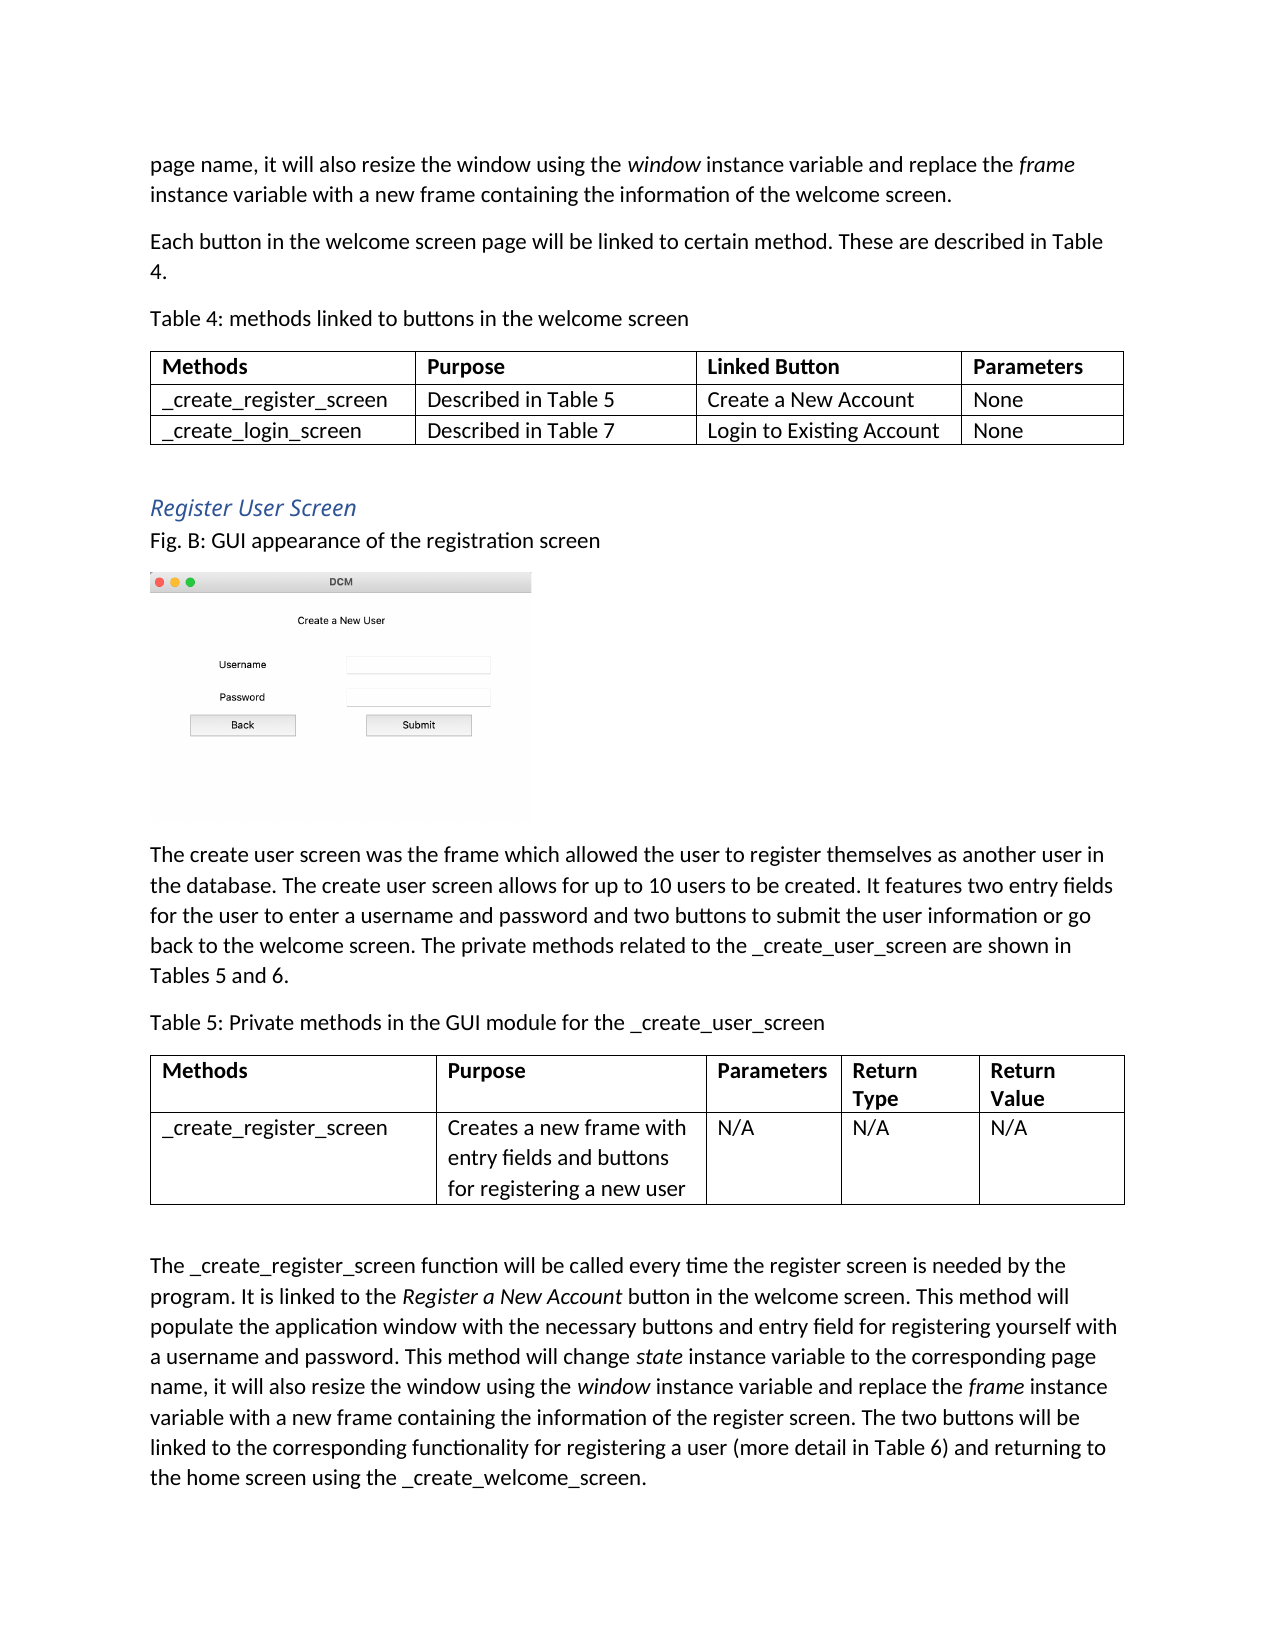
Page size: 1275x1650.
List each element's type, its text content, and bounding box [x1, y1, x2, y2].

table_header Purpose [437, 1056, 706, 1112]
text The create user screen was the frame which allowed the user to register themselves as another user in the database. The create user screen allows for up to 10 users to be created. It features two entry fields for the user to enter a username and password and two buttons to submit the user information or go back to the welcome screen. The private methods related to the _create_user_screen are shown in Tables 5 and 6. [150, 841, 1125, 989]
table_cell None [962, 385, 1123, 415]
table_cell N/A [980, 1113, 1124, 1204]
table_cell Login to Existing Account [697, 416, 961, 444]
table_cell Creates a new frame with entry fields and buttons for registering a new user [437, 1113, 706, 1204]
text Each button in the welcome screen page will be linked to certain method. These are described in Table 4. [150, 227, 1125, 285]
text Fig. B: GUI appearance of the registration screen [150, 526, 1125, 554]
table_cell Create a New Account [697, 385, 961, 415]
table_header Parameters [707, 1056, 841, 1112]
text The _create_register_screen function will be called every time the register screen is needed by the program. It is linked to the Register a New Account button in the welcome screen. This method will populate the application window with the necessary buttons and entry field for registering yourself with a username and password. This method will change state instance variable to the corresponding page name, it will also resize the window using the window instance variable and replace the frame instance variable with a new frame containing the information of the register screen. The two buttons will be linked to the corresponding functionality for registering a user (more detail in Table 6) and returning to the home screen using the _create_welcome_screen. [150, 1252, 1125, 1491]
table_header Return Type [842, 1056, 979, 1112]
table_cell N/A [842, 1113, 979, 1204]
table_cell _create_register_screen [151, 385, 415, 415]
table_cell None [962, 416, 1123, 444]
text Table 4: methods linked to buttons in the welcome screen [150, 304, 1125, 332]
table_header Methods [151, 1056, 436, 1112]
table_cell N/A [707, 1113, 841, 1204]
subtitle Register User Screen [150, 492, 1125, 523]
table_header Parameters [962, 352, 1123, 384]
table_header Purpose [416, 352, 696, 384]
table_cell Described in Table 7 [416, 416, 696, 444]
table_header Return Value [980, 1056, 1124, 1112]
table_header Methods [151, 352, 415, 384]
table_cell Described in Table 5 [416, 385, 696, 415]
table_cell _create_register_screen [151, 1113, 436, 1204]
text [150, 150, 1125, 208]
picture [150, 572, 532, 822]
table_header Linked Button [697, 352, 961, 384]
table_cell _create_login_screen [151, 416, 415, 444]
text Table 5: Private methods in the GUI module for the _create_user_screen [150, 1008, 1125, 1036]
